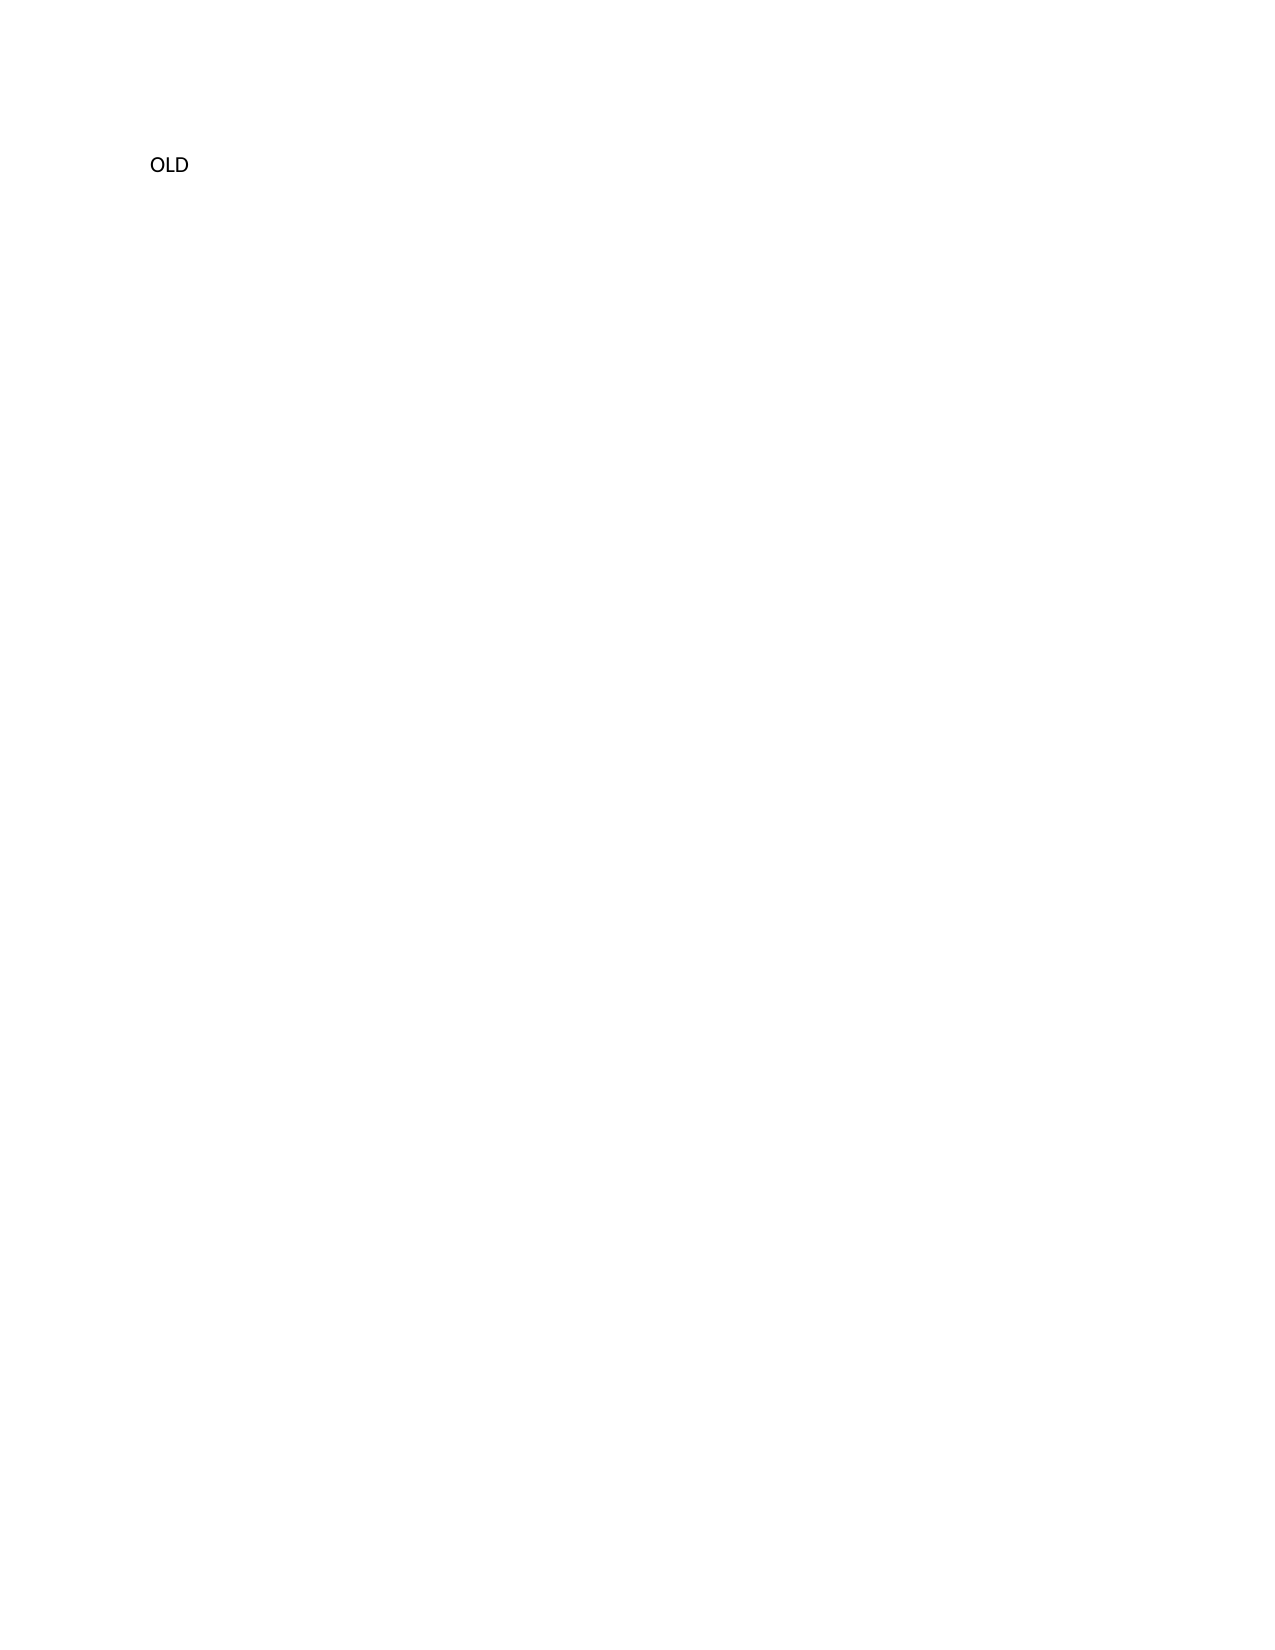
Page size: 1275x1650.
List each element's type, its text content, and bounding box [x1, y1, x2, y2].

text OLD [150, 150, 1125, 178]
